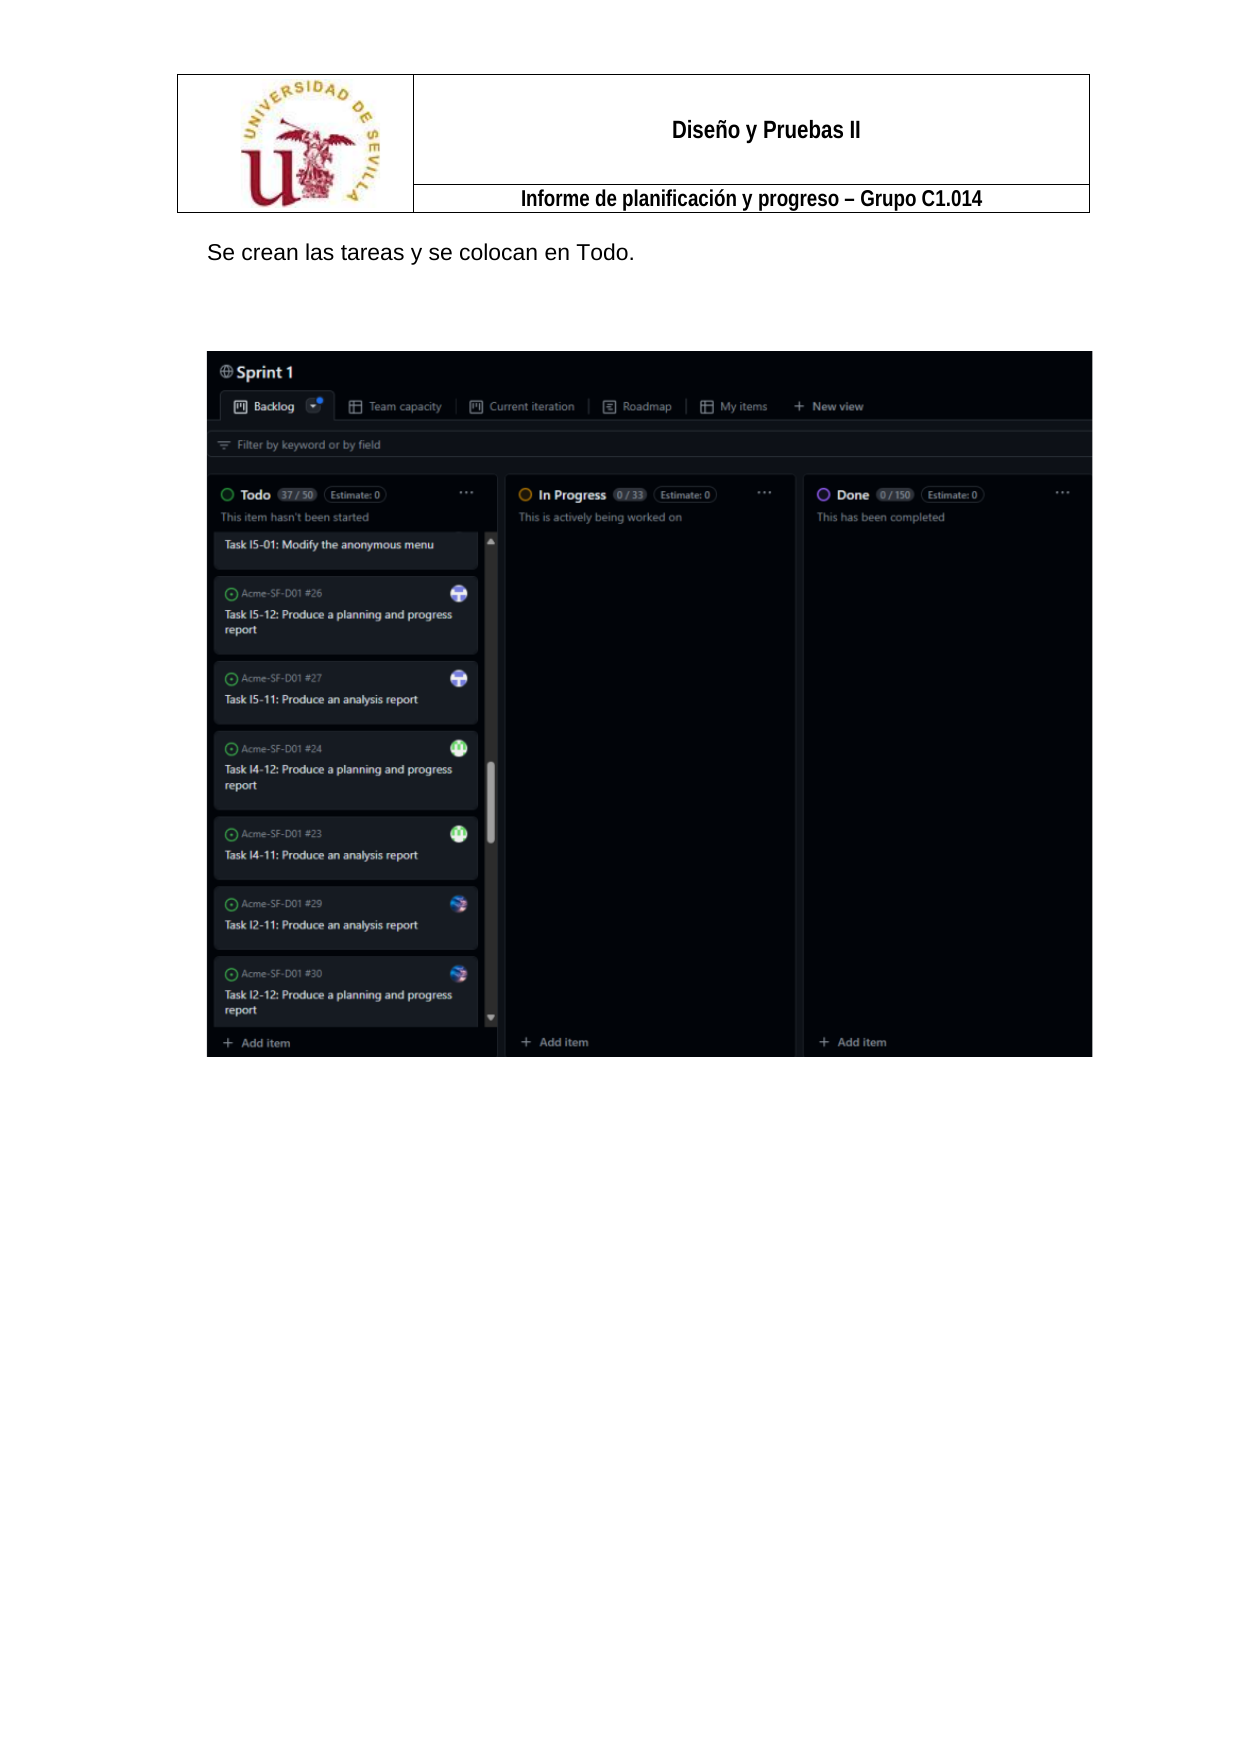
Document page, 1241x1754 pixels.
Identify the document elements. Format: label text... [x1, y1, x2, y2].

text Se crean las tareas y se colocan en Todo. [177, 239, 1063, 266]
picture [240, 79, 381, 208]
picture [206, 351, 1093, 1057]
